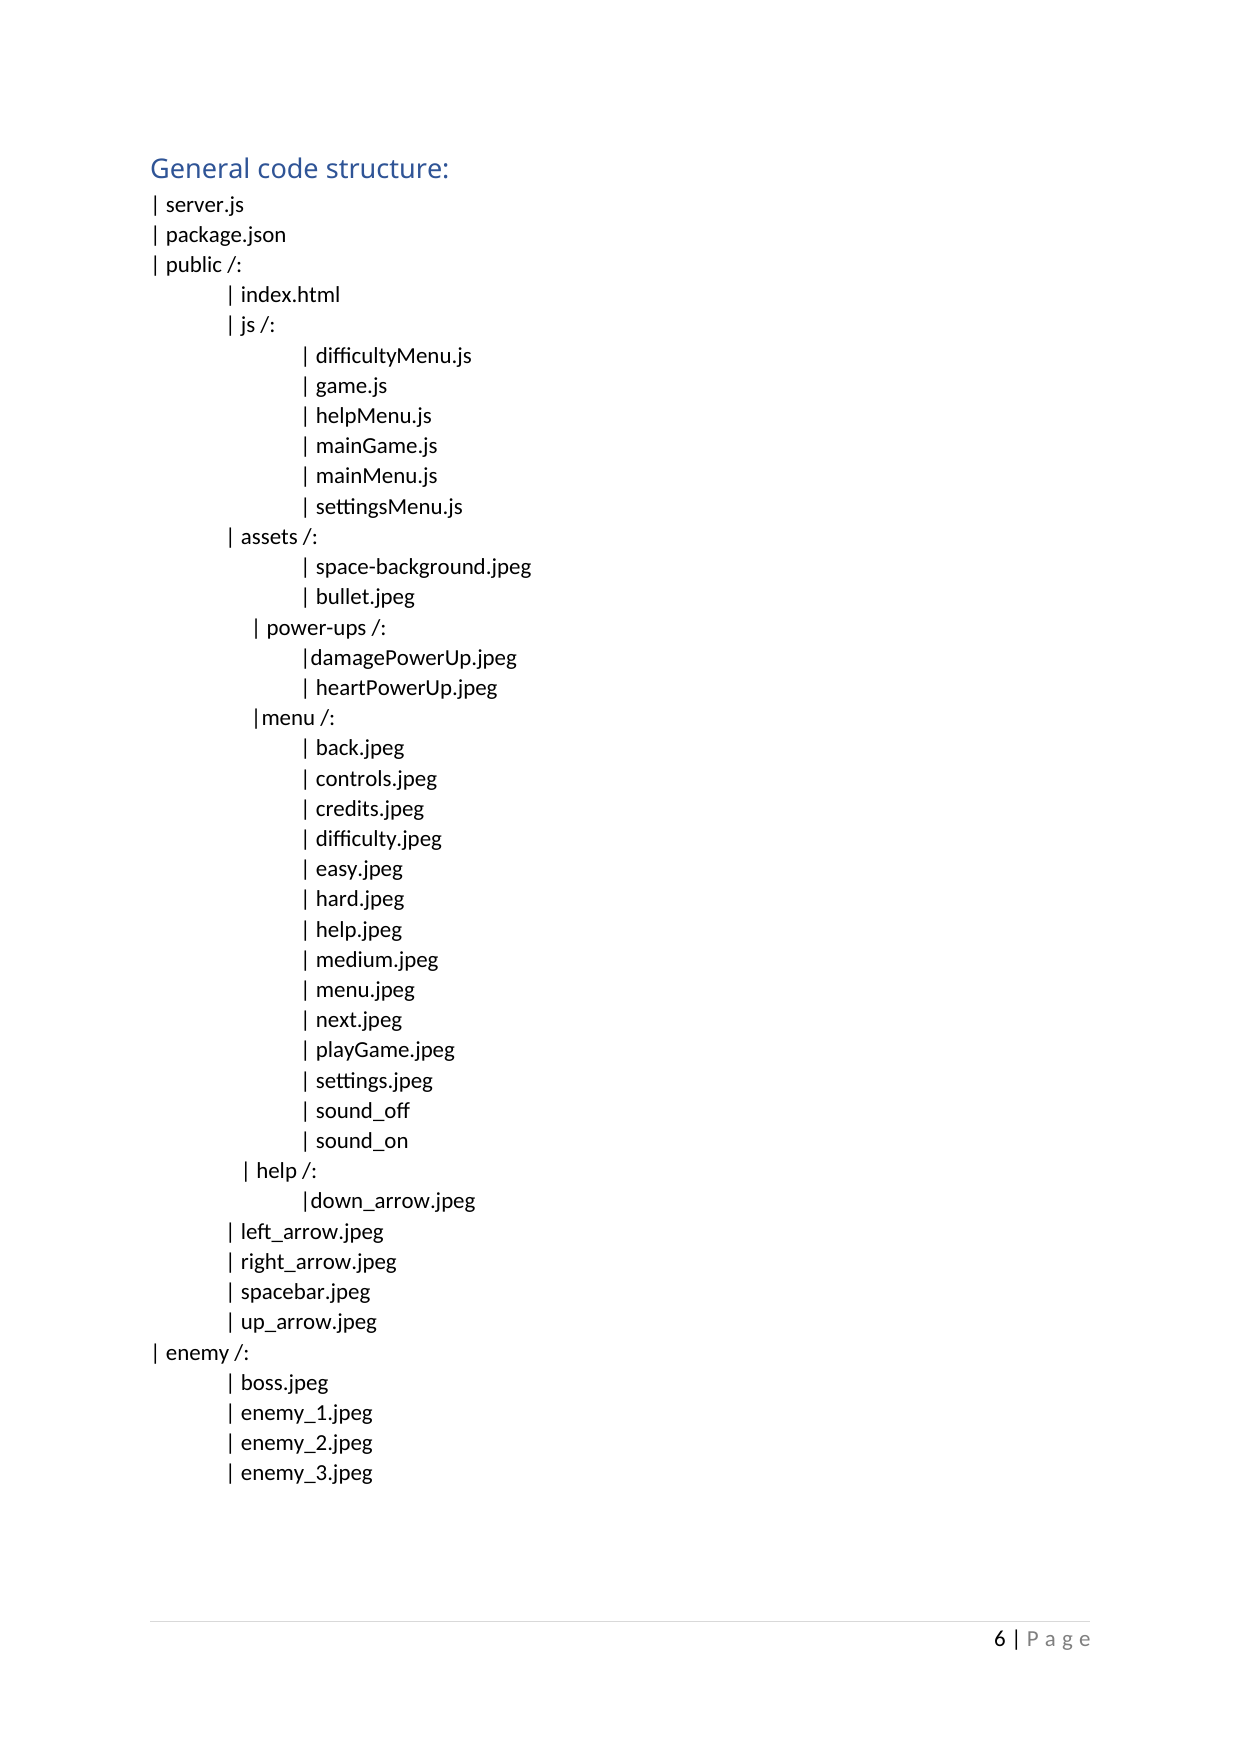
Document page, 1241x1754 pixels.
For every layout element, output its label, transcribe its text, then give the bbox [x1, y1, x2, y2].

text | menu.jpeg [150, 975, 1090, 1003]
text | heartPowerUp.jpeg [150, 673, 1090, 701]
text | public /: [150, 250, 1090, 278]
text | difficultyMenu.js [225, 341, 1090, 369]
text | sound_on [150, 1126, 1090, 1154]
text | assets /: [150, 522, 1090, 550]
text | difficulty.jpeg [150, 824, 1090, 852]
text | left_arrow.jpeg [150, 1217, 1090, 1245]
text | boss.jpeg [150, 1368, 1090, 1396]
subtitle General code structure: [150, 150, 1090, 187]
text | settings.jpeg [150, 1066, 1090, 1094]
text | help /: [150, 1156, 1090, 1184]
text | spacebar.jpeg [150, 1277, 1090, 1305]
text | next.jpeg [150, 1005, 1090, 1033]
text | settingsMenu.js [150, 492, 1090, 520]
text | enemy_3.jpeg [150, 1458, 1090, 1487]
text | mainGame.js [150, 431, 1090, 459]
text | right_arrow.jpeg [150, 1247, 1090, 1275]
text | up_arrow.jpeg [150, 1307, 1090, 1336]
text | index.html [150, 280, 1090, 308]
text | controls.jpeg [150, 764, 1090, 792]
text | medium.jpeg [150, 945, 1090, 973]
text | power-ups /: [150, 613, 1090, 641]
text | playGame.jpeg [150, 1036, 1090, 1064]
text | enemy_2.jpeg [150, 1428, 1090, 1456]
text | server.js [150, 190, 1090, 218]
text |damagePowerUp.jpeg [150, 643, 1090, 671]
text |down_arrow.jpeg [150, 1187, 1090, 1215]
text | game.js [150, 371, 1090, 399]
text | enemy_1.jpeg [150, 1398, 1090, 1426]
text | space-background.jpeg [225, 552, 1090, 580]
text | hard.jpeg [150, 884, 1090, 913]
text | mainMenu.js [225, 462, 1090, 490]
text | bullet.jpeg [150, 582, 1090, 611]
text | js /: [150, 311, 1090, 339]
text | back.jpeg [150, 733, 1090, 762]
text |menu /: [225, 703, 1090, 731]
text | help.jpeg [150, 915, 1090, 943]
text | sound_off [150, 1096, 1090, 1124]
text | helpMenu.js [150, 401, 1090, 429]
text | enemy /: [150, 1338, 1090, 1366]
text | easy.jpeg [150, 854, 1090, 882]
text | package.json [150, 220, 1090, 248]
text | credits.jpeg [150, 794, 1090, 822]
